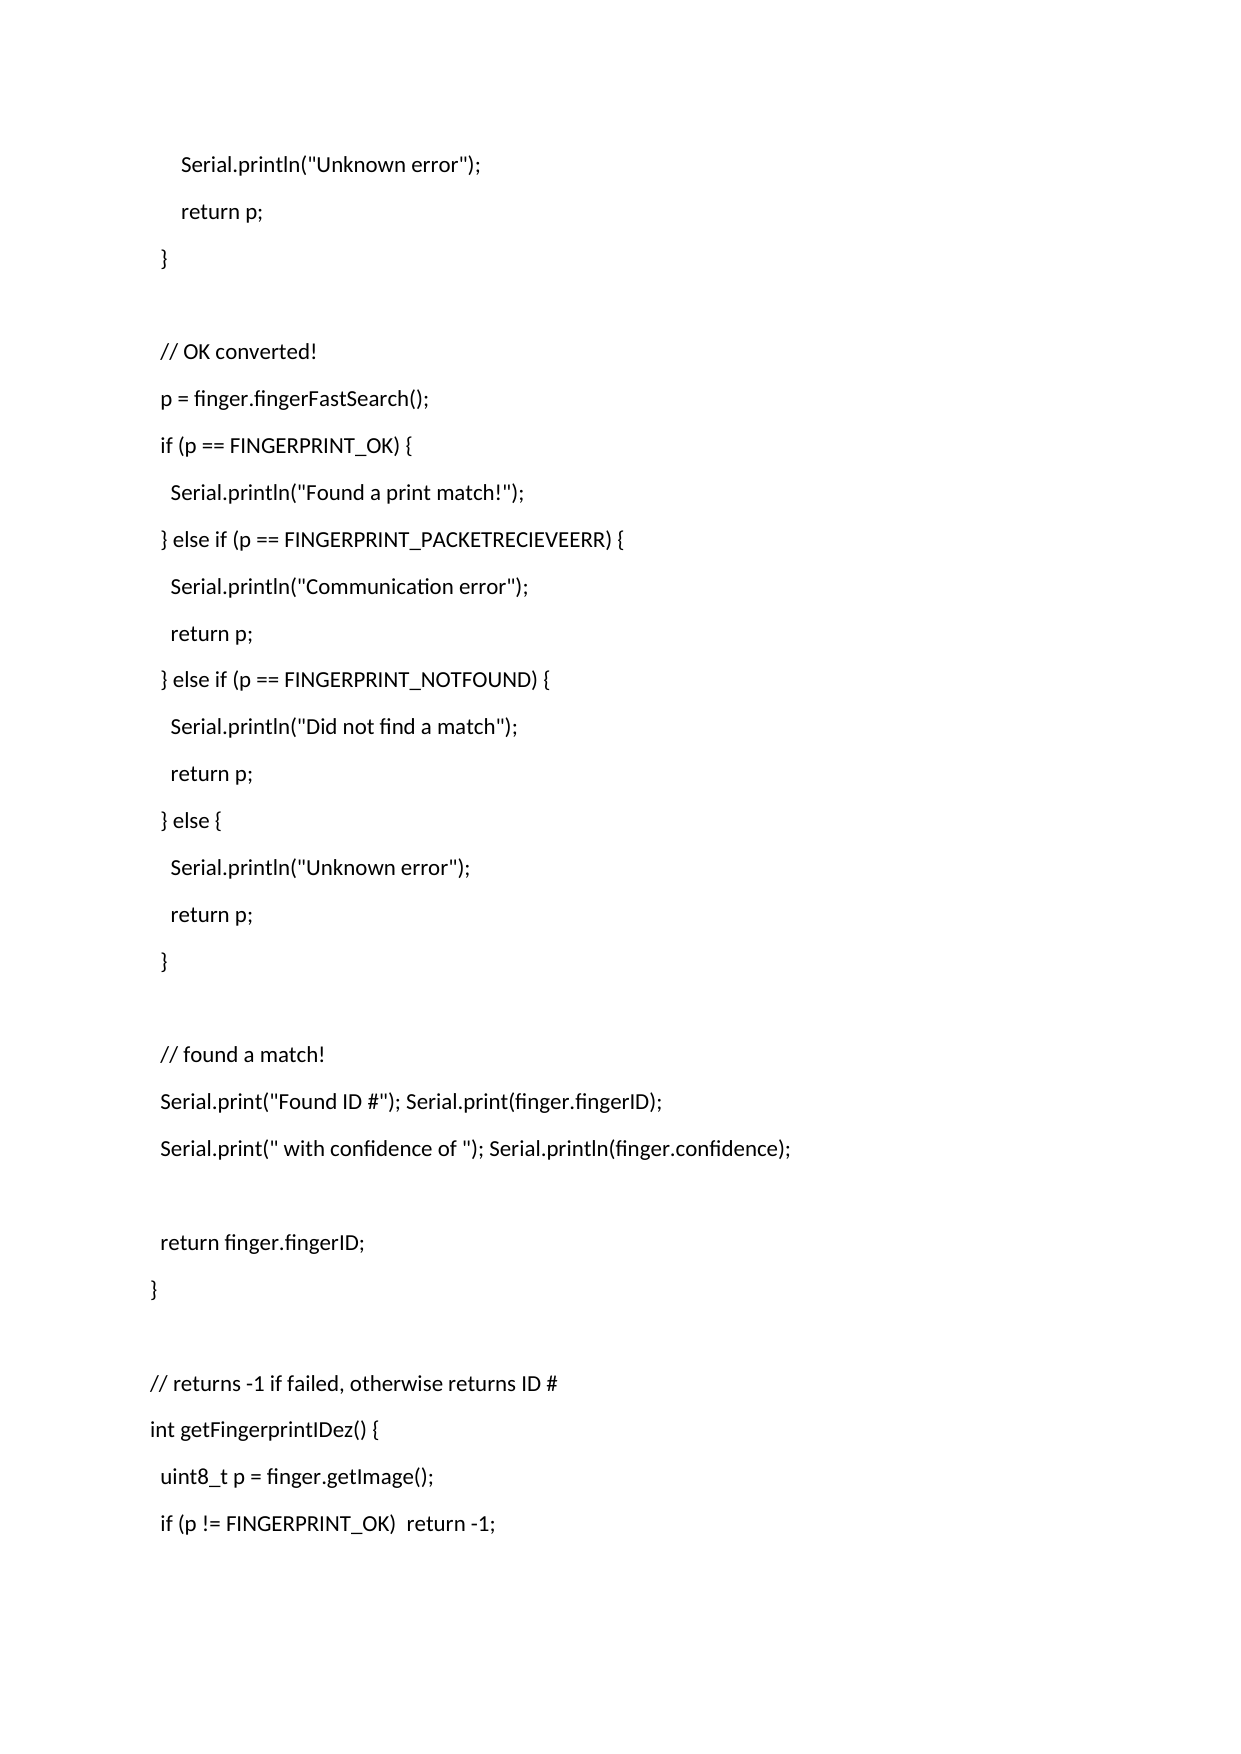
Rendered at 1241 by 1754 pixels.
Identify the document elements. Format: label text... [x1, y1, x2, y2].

text // returns -1 if failed, otherwise returns ID # [150, 1369, 1090, 1397]
text Serial.print(" with confidence of "); Serial.println(finger.confidence); [150, 1134, 1090, 1162]
text return p; [150, 900, 1090, 928]
text } else if (p == FINGERPRINT_NOTFOUND) { [150, 666, 1090, 694]
text // OK converted! [150, 337, 1090, 366]
text Serial.println("Found a print match!"); [150, 478, 1090, 506]
text Serial.print("Found ID #"); Serial.print(finger.fingerID); [150, 1087, 1090, 1116]
text if (p == FINGERPRINT_OK) { [150, 431, 1090, 459]
text Serial.println("Did not find a match"); [150, 712, 1090, 741]
text return p; [150, 619, 1090, 647]
text } [150, 244, 1090, 272]
text } [150, 1275, 1090, 1303]
text Serial.println("Communication error"); [150, 572, 1090, 600]
text return p; [150, 197, 1090, 225]
text Serial.println("Unknown error"); [150, 853, 1090, 881]
text } else if (p == FINGERPRINT_PACKETRECIEVEERR) { [150, 525, 1090, 553]
text } else { [150, 806, 1090, 834]
text uint8_t p = finger.getImage(); [150, 1462, 1090, 1491]
text return finger.fingerID; [150, 1228, 1090, 1256]
text return p; [150, 759, 1090, 787]
text p = finger.fingerFastSearch(); [150, 384, 1090, 412]
text if (p != FINGERPRINT_OK) return -1; [150, 1509, 1090, 1537]
text Serial.println("Unknown error"); [150, 150, 1090, 178]
text } [150, 947, 1090, 975]
text int getFingerprintIDez() { [150, 1416, 1090, 1444]
text // found a match! [150, 1041, 1090, 1069]
